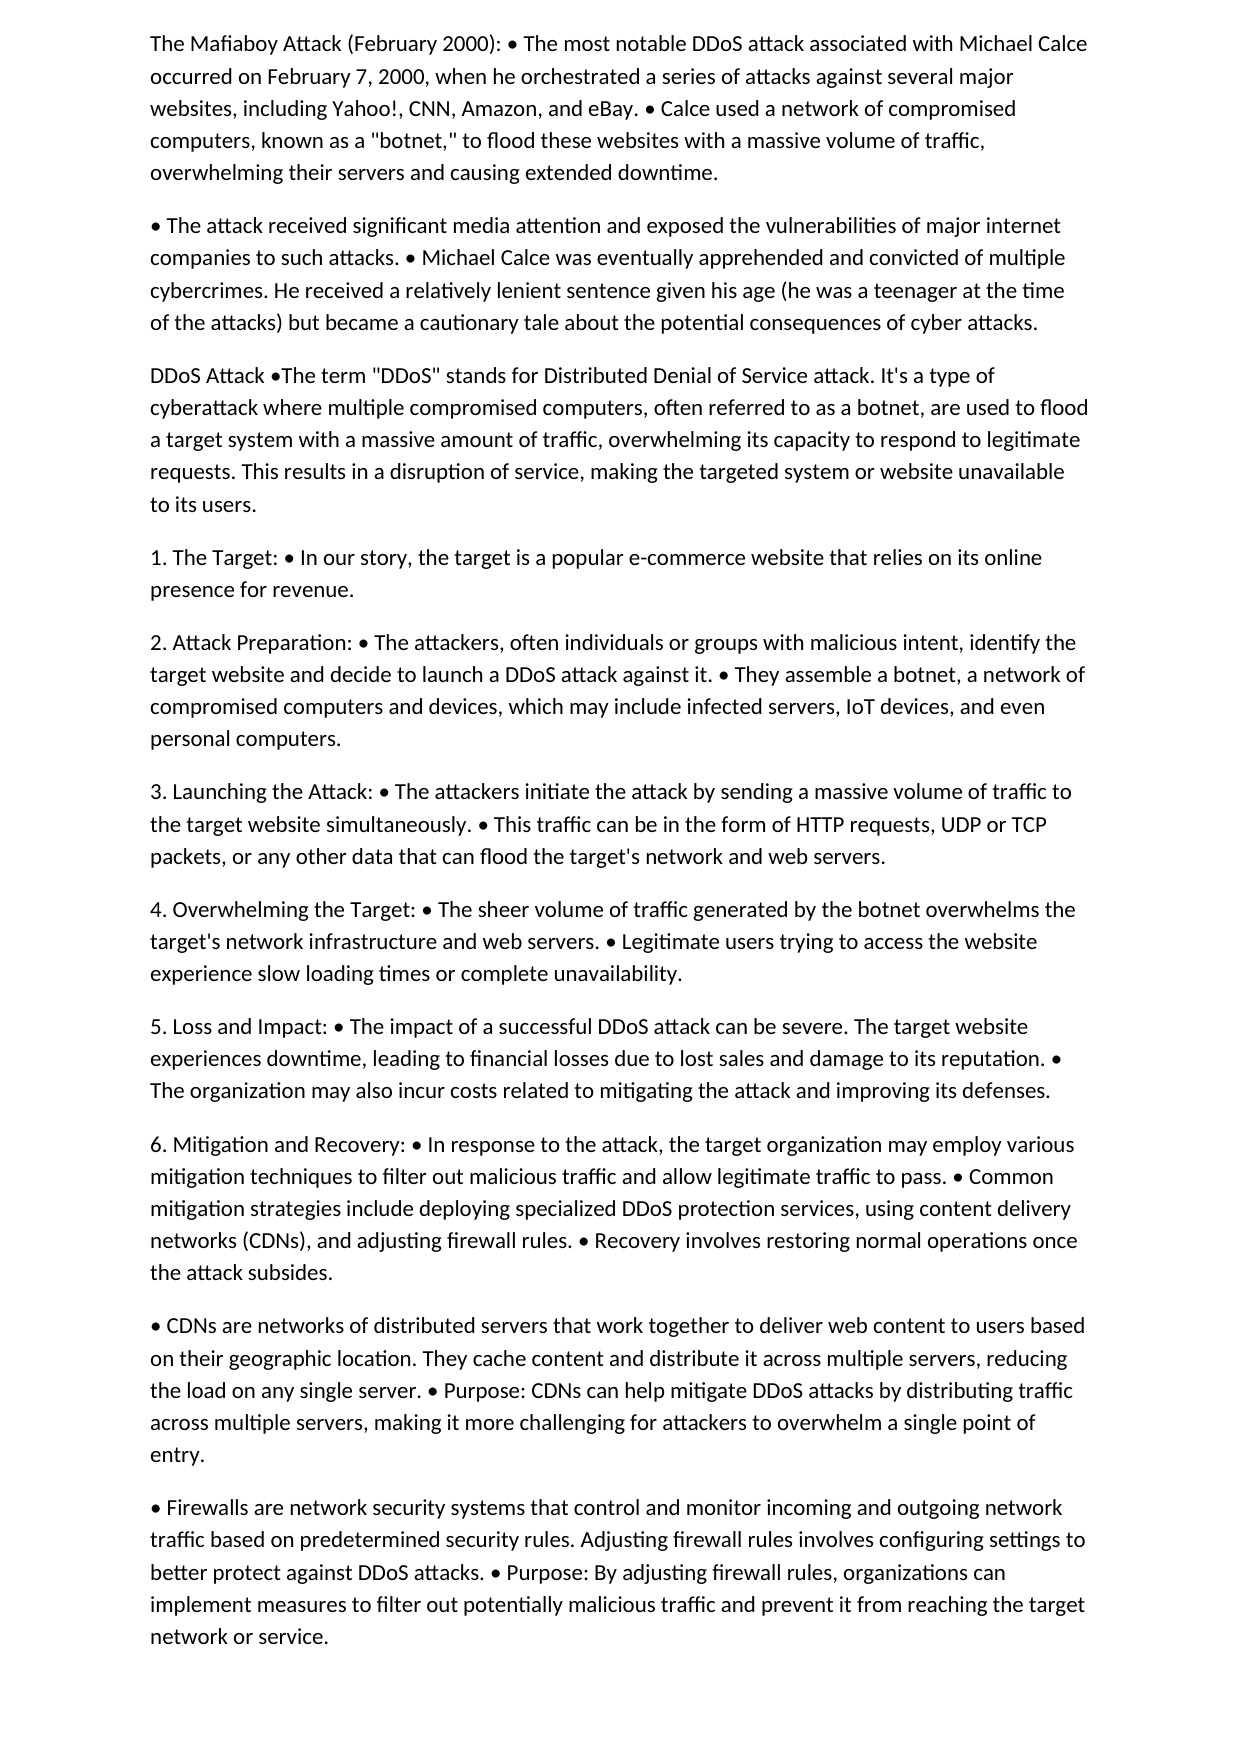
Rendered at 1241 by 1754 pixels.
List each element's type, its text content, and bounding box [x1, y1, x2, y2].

text • CDNs are networks of distributed servers that work together to deliver web content to users based on their geographic location. They cache content and distribute it across multiple servers, reducing the load on any single server. • Purpose: CDNs can help mitigate DDoS attacks by distributing traffic across multiple servers, making it more challenging for attackers to overwhelm a single point of entry. [150, 1311, 1090, 1468]
text 2. Attack Preparation: • The attackers, often individuals or groups with malicious intent, identify the target website and decide to launch a DDoS attack against it. • They assemble a botnet, a network of compromised computers and devices, which may include infected servers, IoT devices, and even personal computers. [150, 628, 1090, 752]
text The Mafiaboy Attack (February 2000): • The most notable DDoS attack associated with Michael Calce occurred on February 7, 2000, when he orchestrated a series of attacks against several major websites, including Yahoo!, CNN, Amazon, and eBay. • Calce used a network of compromised computers, known as a "botnet," to flood these websites with a massive volume of traffic, overwhelming their servers and causing extended downtime. [150, 29, 1090, 186]
text 3. Launching the Attack: • The attackers initiate the attack by sending a massive volume of traffic to the target website simultaneously. • This traffic can be in the form of HTTP requests, UDP or TCP packets, or any other data that can flood the target's network and web servers. [150, 777, 1090, 870]
text 4. Overwhelming the Target: • The sheer volume of traffic generated by the botnet overwhelms the target's network infrastructure and web servers. • Legitimate users trying to access the website experience slow loading times or complete unavailability. [150, 895, 1090, 987]
text 5. Loss and Impact: • The impact of a successful DDoS attack can be severe. The target website experiences downtime, leading to financial losses due to lost sales and damage to its reputation. • The organization may also incur costs related to mitigating the attack and improving its defenses. [150, 1012, 1090, 1105]
text • Firewalls are network security systems that control and monitor incoming and outgoing network traffic based on predetermined security rules. Adjusting firewall rules involves configuring settings to better protect against DDoS attacks. • Purpose: By adjusting firewall rules, organizations can implement measures to filter out potentially malicious traffic and prevent it from reaching the target network or service. [150, 1493, 1090, 1650]
text DDoS Attack •The term "DDoS" stands for Distributed Denial of Service attack. It's a type of cyberattack where multiple compromised computers, often referred to as a botnet, are used to flood a target system with a massive amount of traffic, overwhelming its capacity to respond to legitimate requests. This results in a disruption of service, making the targeted system or website unavailable to its users. [150, 361, 1090, 518]
text 6. Mitigation and Recovery: • In response to the attack, the target organization may employ various mitigation techniques to filter out malicious traffic and allow legitimate traffic to pass. • Common mitigation strategies include deploying specialized DDoS protection services, using content delivery networks (CDNs), and adjusting firewall rules. • Recovery involves restoring normal operations once the attack subsides. [150, 1130, 1090, 1286]
text • The attack received significant media attention and exposed the vulnerabilities of major internet companies to such attacks. • Michael Calce was eventually apprehended and convicted of multiple cybercrimes. He received a relatively lenient sentence given his age (he was a teenager at the time of the attacks) but became a cautionary tale about the potential consequences of cyber attacks. [150, 211, 1090, 336]
text 1. The Target: • In our story, the target is a popular e-commerce website that relies on its online presence for revenue. [150, 543, 1090, 603]
